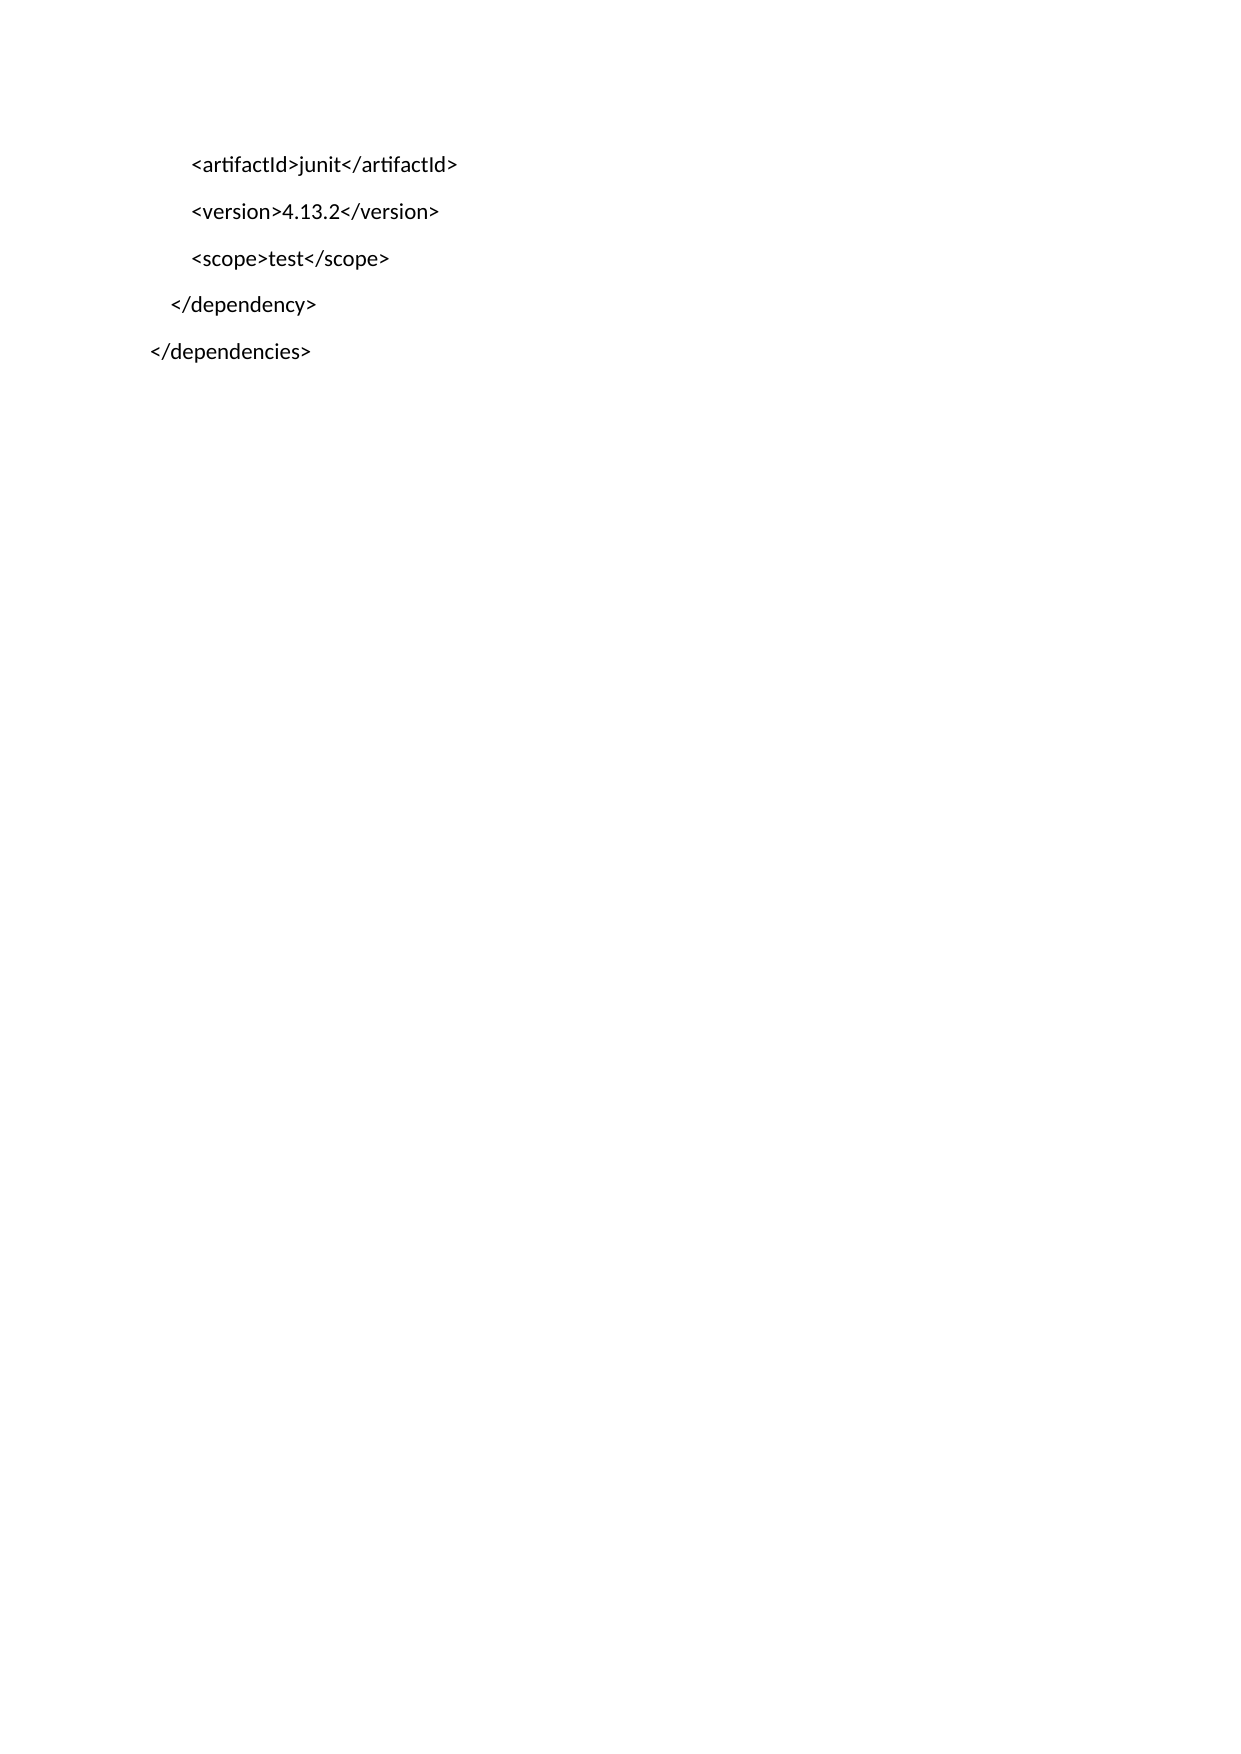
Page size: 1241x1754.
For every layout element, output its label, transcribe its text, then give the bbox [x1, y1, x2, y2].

text <scope>test</scope> [150, 244, 1090, 272]
text </dependencies> [150, 337, 1090, 366]
text <version>4.13.2</version> [150, 197, 1090, 225]
text </dependency> [150, 291, 1090, 319]
text <artifactId>junit</artifactId> [150, 150, 1090, 178]
